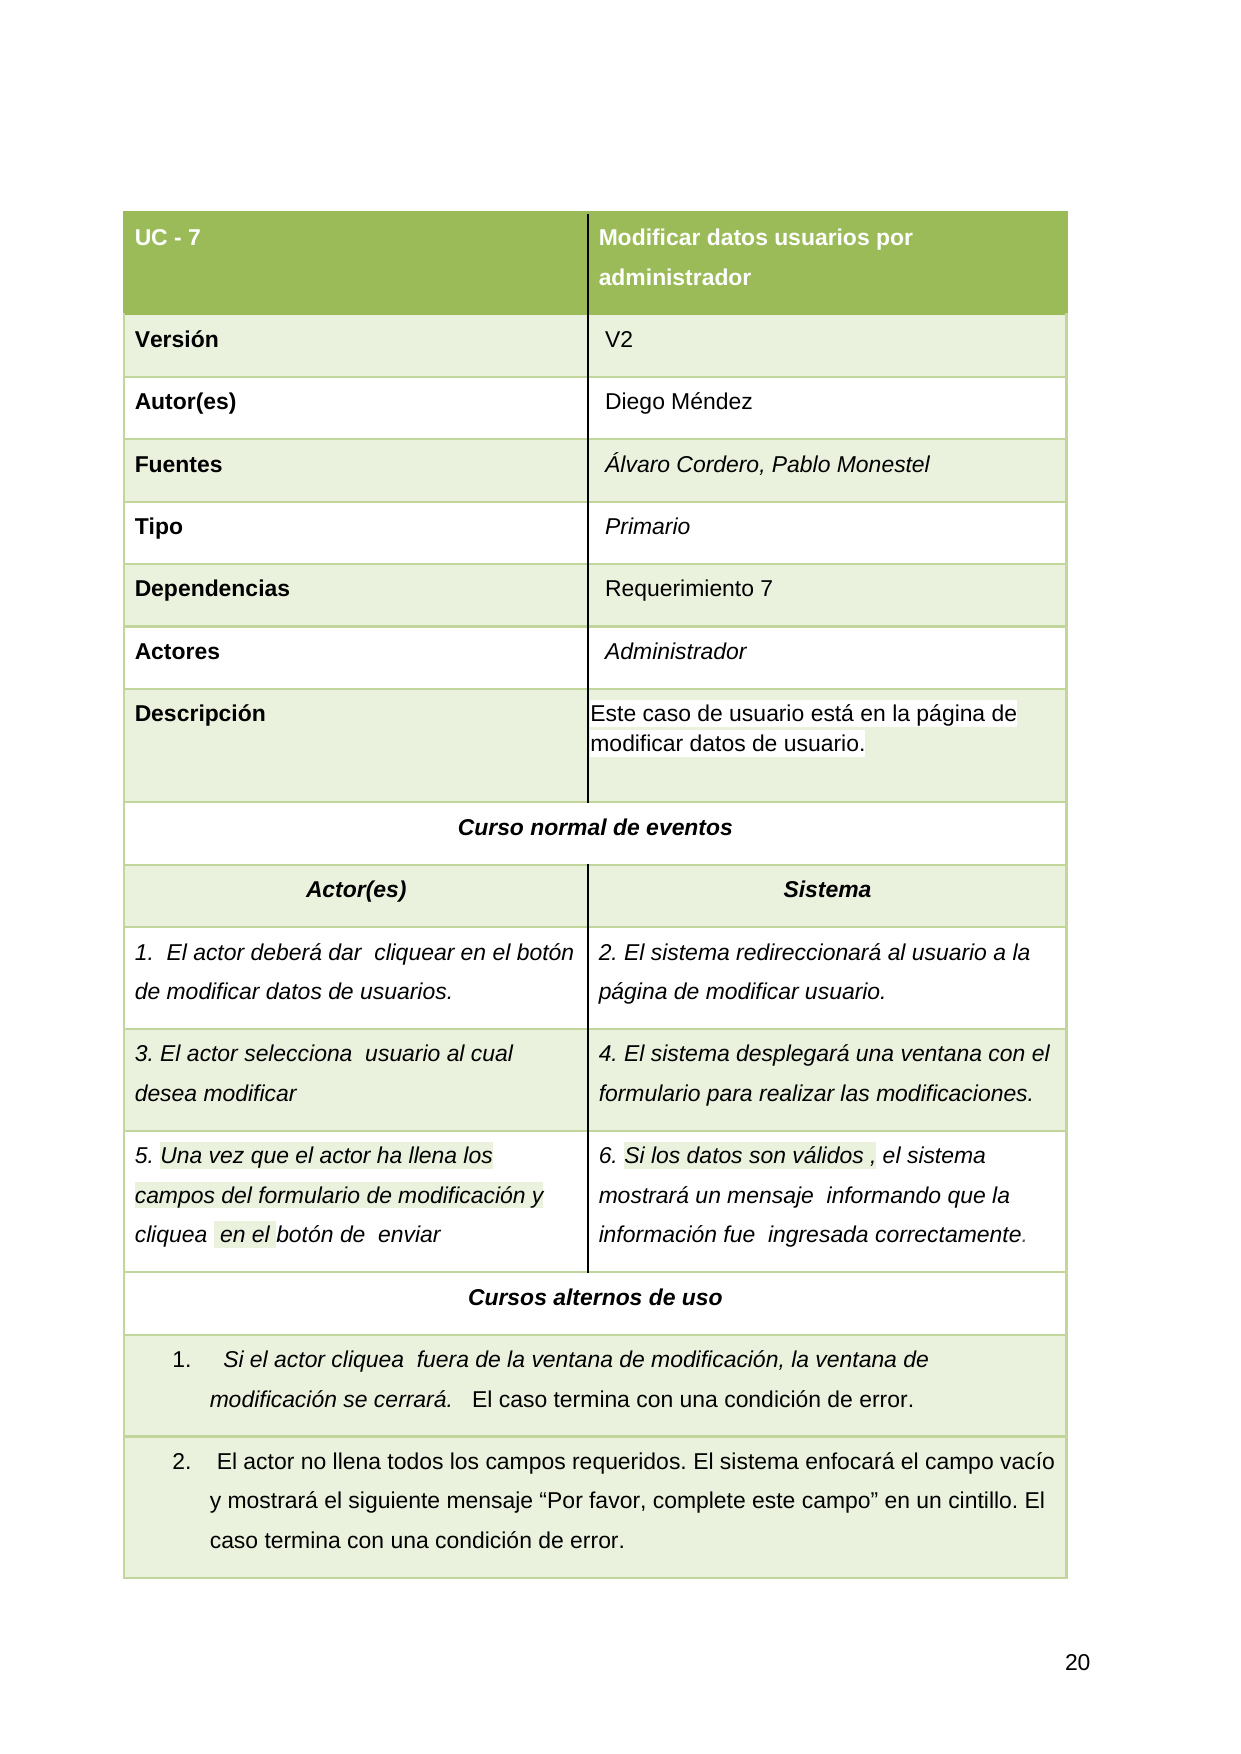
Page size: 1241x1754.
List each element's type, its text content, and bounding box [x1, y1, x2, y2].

table_cell 4. El sistema desplegará una ventana con el formulario para realizar las modificaciones. [589, 1030, 1065, 1130]
table_cell 2. El sistema redireccionará al usuario a la página de modificar usuario. [589, 928, 1065, 1028]
table_cell V2 [589, 315, 1065, 376]
table_cell 3. El actor selecciona usuario al cual desea modificar [125, 1030, 587, 1130]
table_cell Administrador [589, 628, 1065, 688]
table_cell Primario [589, 503, 1065, 563]
table_cell Dependencias [125, 565, 587, 625]
table_cell 6. Si los datos son válidos , el sistema mostrará un mensaje informando que la información fue ingresada correctamente. [589, 1132, 1065, 1271]
table_header Modificar datos usuarios por administrador [589, 214, 1065, 313]
table_cell Cursos alternos de uso [125, 1273, 1065, 1333]
table_cell Curso normal de eventos [125, 803, 1065, 864]
table_cell Este caso de usuario está en la página de modificar datos de usuario. [589, 690, 1065, 801]
table_cell Autor(es) [125, 378, 587, 438]
table_cell 2. El actor no llena todos los campos requeridos. El sistema enfocará el campo vacío y mostrará el siguiente mensaje “Por favor, complete este campo” en un cintillo. El caso termina con una condición de error. [125, 1438, 1065, 1577]
table_cell 1. Si el actor cliquea fuera de la ventana de modificación, la ventana de modificación se cerrará. El caso termina con una condición de error. [125, 1336, 1065, 1435]
table_cell Requerimiento 7 [589, 565, 1065, 625]
table_cell Fuentes [125, 440, 587, 501]
table_cell Versión [125, 315, 587, 376]
table_cell Sistema [589, 866, 1065, 926]
table_cell Tipo [125, 503, 587, 563]
table_cell 1. El actor deberá dar cliquear en el botón de modificar datos de usuarios. [125, 928, 587, 1028]
table_cell Diego Méndez [589, 378, 1065, 438]
table_cell Actores [125, 628, 587, 688]
table_cell Álvaro Cordero, Pablo Monestel [589, 440, 1065, 501]
table_cell 5. Una vez que el actor ha llena los campos del formulario de modificación y cliquea en el botón de enviar [125, 1132, 587, 1271]
table_cell Descripción [125, 690, 587, 801]
table_cell Actor(es) [125, 866, 587, 926]
table_header UC - 7 [125, 214, 587, 313]
